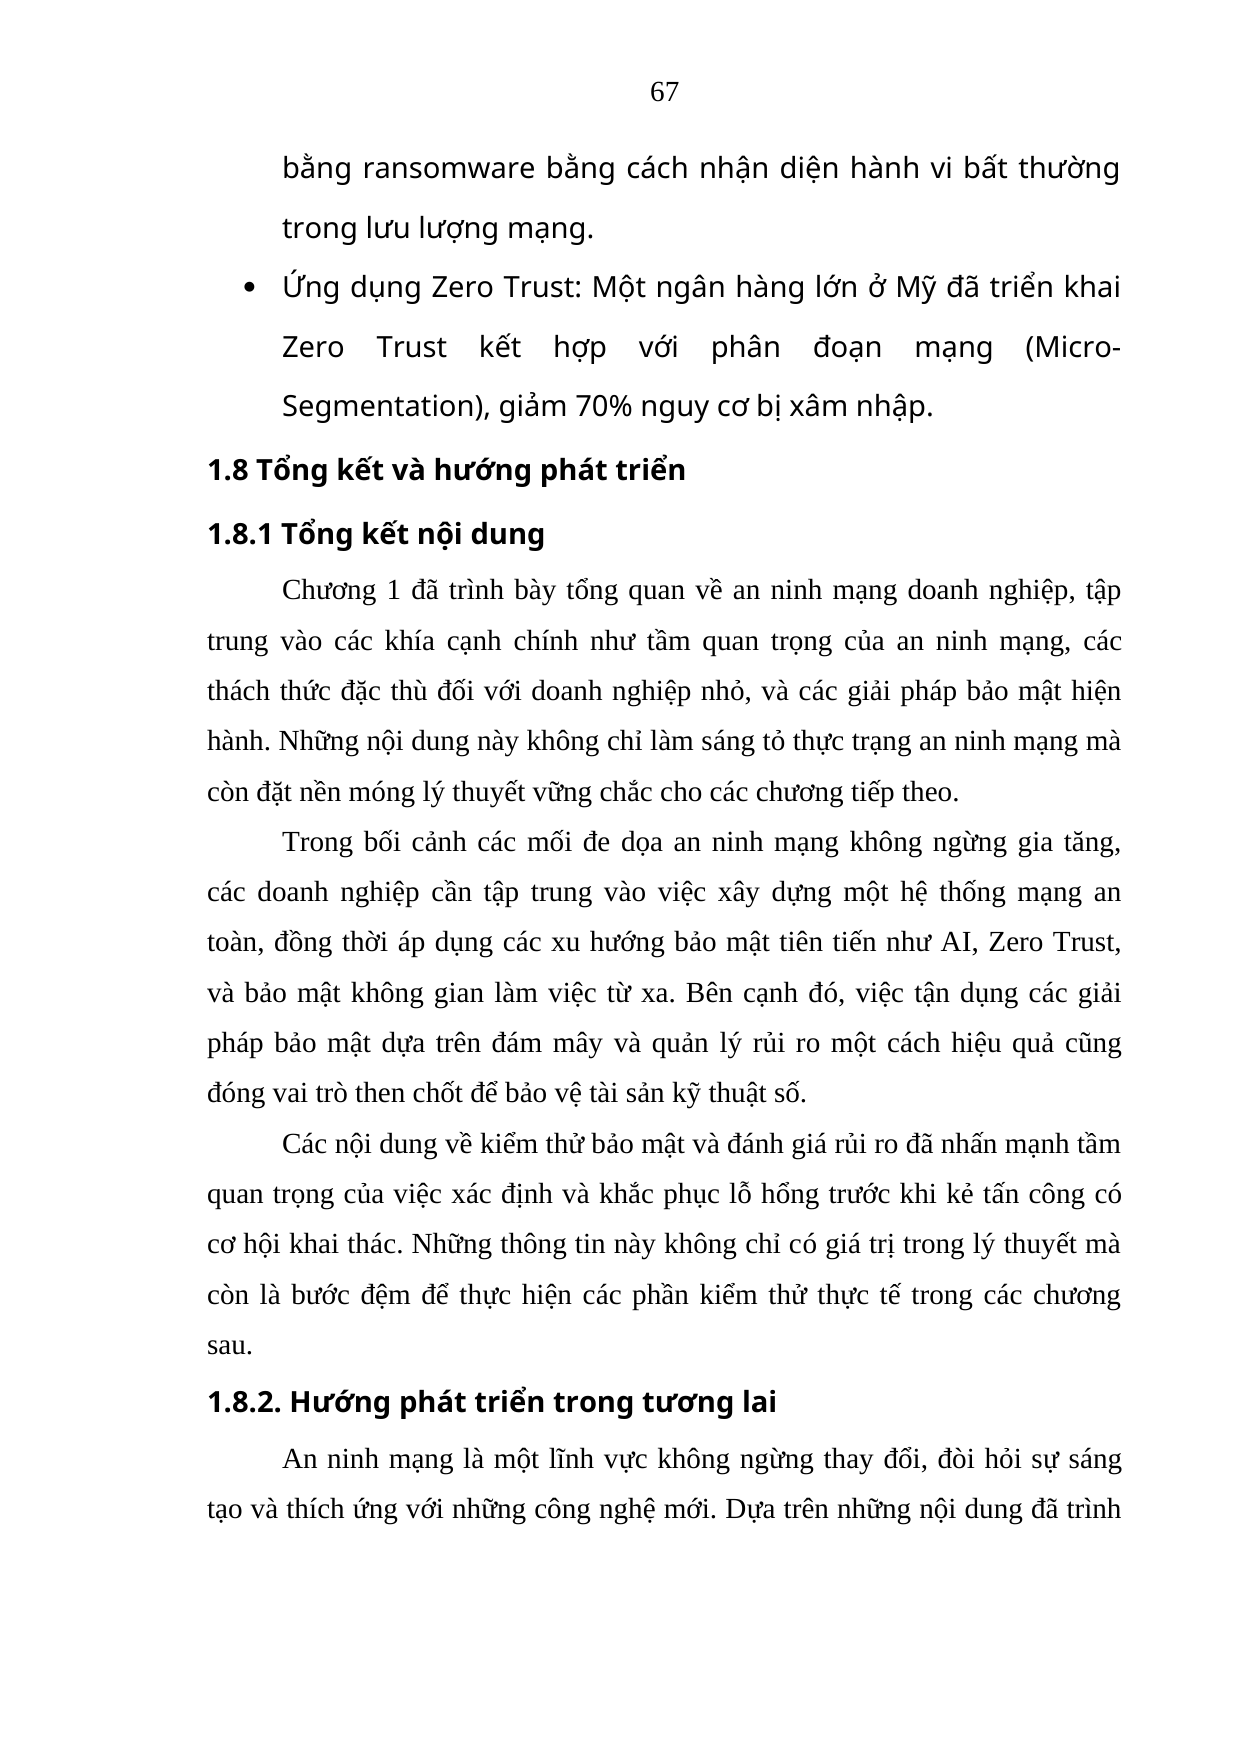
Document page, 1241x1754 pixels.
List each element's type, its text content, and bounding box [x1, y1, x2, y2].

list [244, 148, 1122, 247]
subtitle 1.8.2. Hướng phát triển trong tương lai [207, 1382, 1122, 1421]
list Ứng dụng Zero Trust: Một ngân hàng lớn ở Mỹ đã triển khai Zero Trust kết hợp với phân đoạn mạng (Micro-Segmentation), giảm 70% nguy cơ bị xâm nhập. [244, 267, 1122, 425]
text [207, 1441, 1122, 1525]
subtitle 1.8.1 Tổng kết nội dung [207, 513, 1122, 553]
subtitle 1.8 Tổng kết và hướng phát triển [207, 449, 1122, 489]
text Chương 1 đã trình bày tổng quan về an ninh mạng doanh nghiệp, tập trung vào các khía cạnh chính như tầm quan trọng của an ninh mạng, các thách thức đặc thù đối với doanh nghiệp nhỏ, và các giải pháp bảo mật hiện hành. Những nội dung này không chỉ làm sáng tỏ thực trạng an ninh mạng mà còn đặt nền móng lý thuyết vững chắc cho các chương tiếp theo. [207, 572, 1122, 807]
text Trong bối cảnh các mối đe dọa an ninh mạng không ngừng gia tăng, các doanh nghiệp cần tập trung vào việc xây dựng một hệ thống mạng an toàn, đồng thời áp dụng các xu hướng bảo mật tiên tiến như AI, Zero Trust, và bảo mật không gian làm việc từ xa. Bên cạnh đó, việc tận dụng các giải pháp bảo mật dựa trên đám mây và quản lý rủi ro một cách hiệu quả cũng đóng vai trò then chốt để bảo vệ tài sản kỹ thuật số. [207, 824, 1122, 1109]
